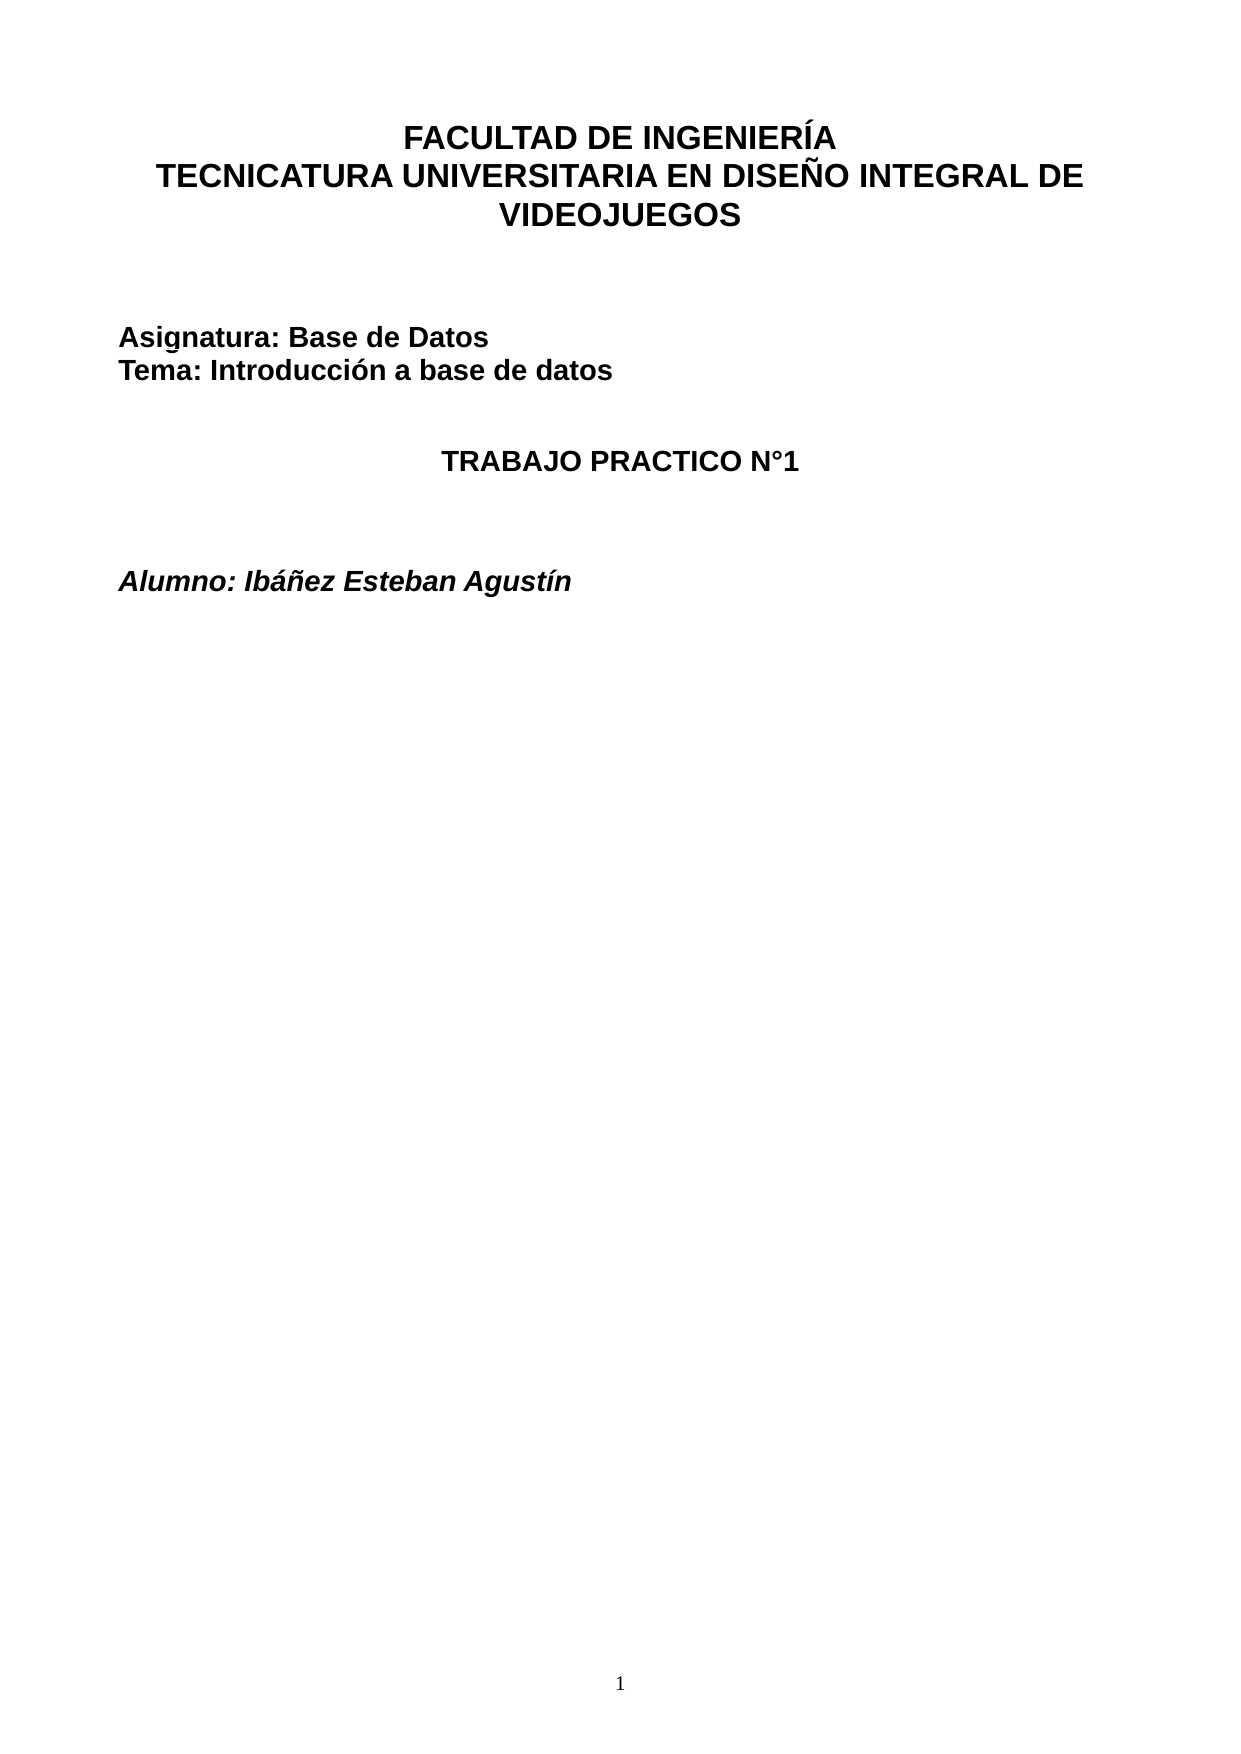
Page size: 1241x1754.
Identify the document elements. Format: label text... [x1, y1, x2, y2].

text Tema: Introducción a base de datos [118, 353, 1122, 387]
text Asignatura: Base de Datos [118, 320, 1122, 353]
text FACULTAD DE INGENIERÍA [118, 118, 1122, 157]
text Alumno: Ibáñez Esteban Agustín [118, 564, 1122, 598]
text VIDEOJUEGOS [118, 195, 1122, 233]
text TECNICATURA UNIVERSITARIA EN DISEÑO INTEGRAL DE [118, 157, 1122, 195]
text TRABAJO PRACTICO N°1 [118, 444, 1122, 478]
